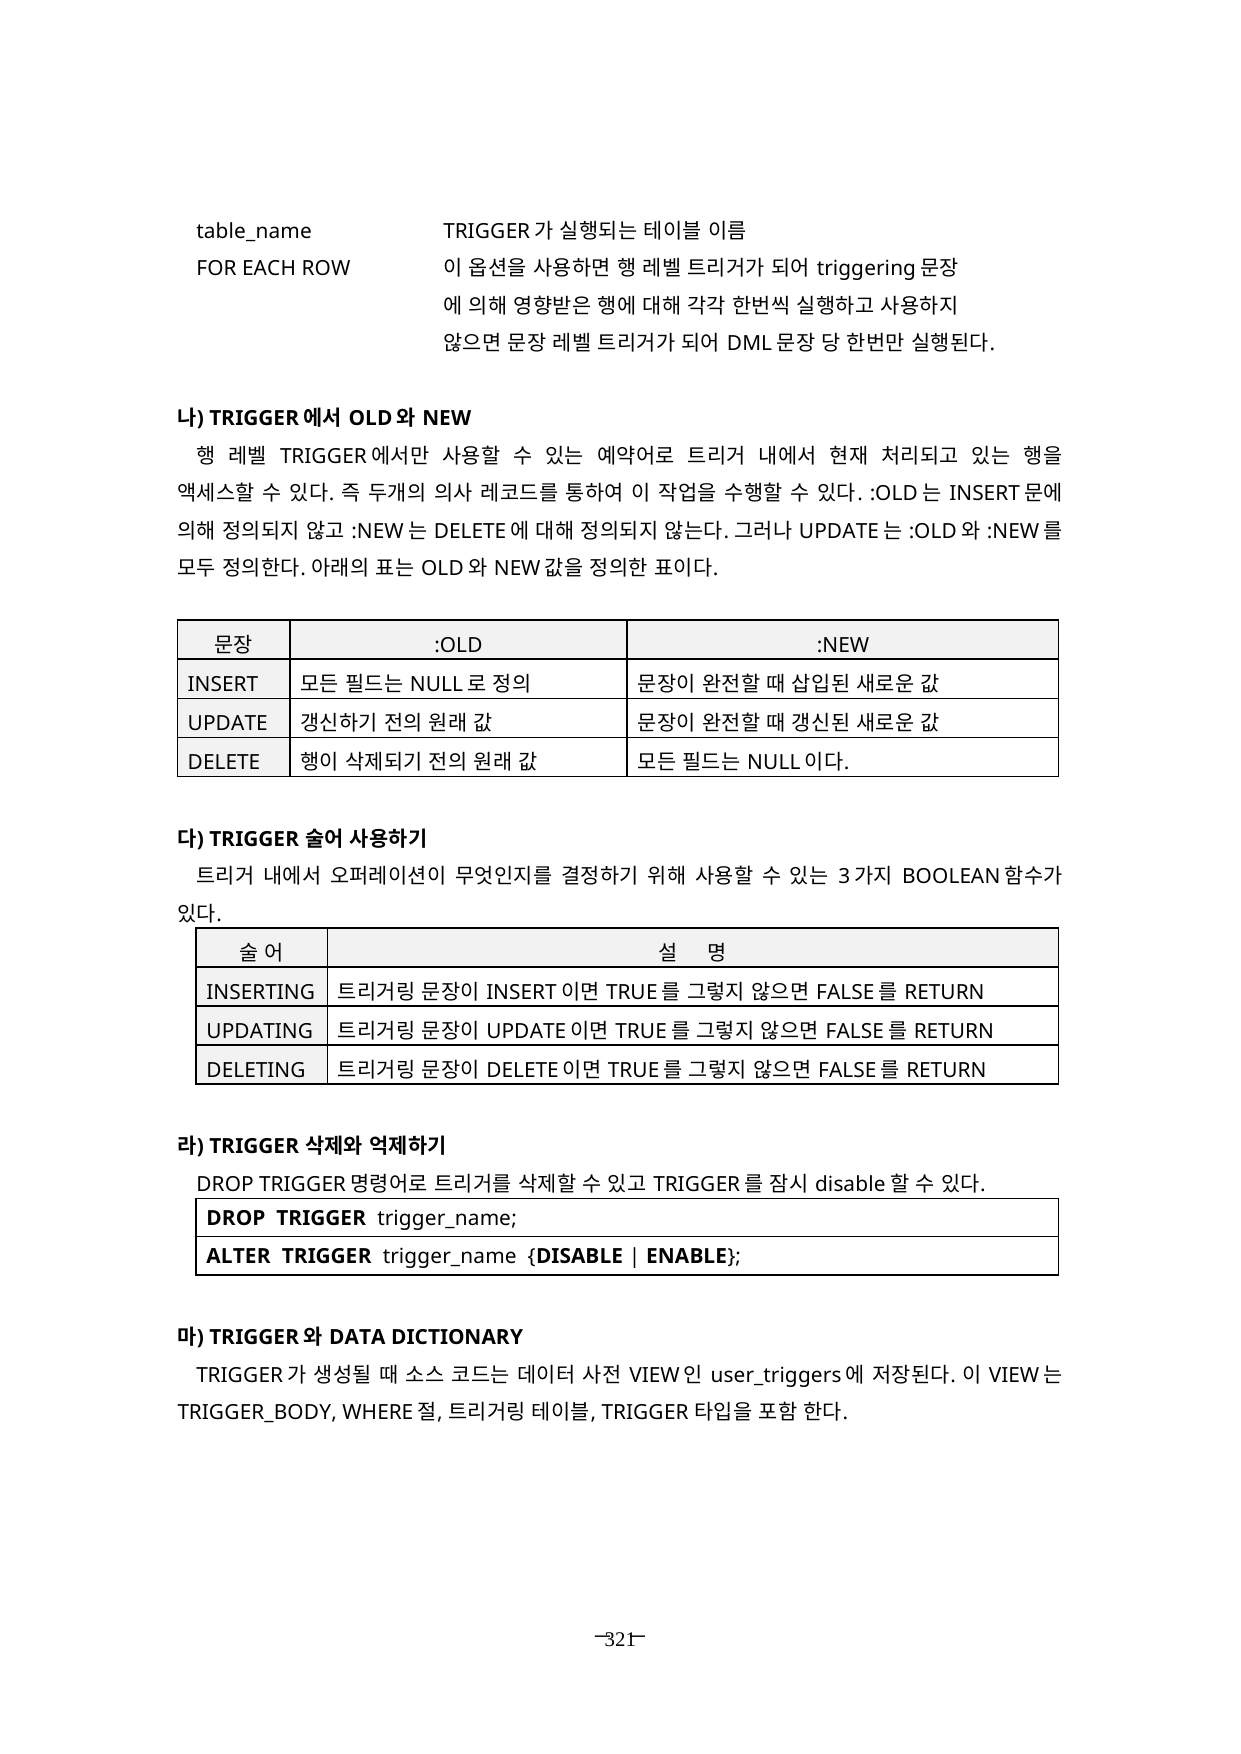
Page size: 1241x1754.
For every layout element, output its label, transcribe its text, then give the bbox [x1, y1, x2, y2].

table_cell 트리거링 문장이 DELETE이면 TRUE를 그렇지 않으면 FALSE를 RETURN [328, 1046, 1058, 1083]
text 마) TRIGGER와 DATA DICTIONARY [177, 1313, 1063, 1351]
table_cell 문장이 완전할 때 삽입된 새로운 값 [628, 660, 1058, 697]
table_cell DELETING [197, 1046, 327, 1083]
table_cell DELETE [178, 738, 289, 776]
table_header :OLD [291, 621, 626, 658]
table_cell 갱신하기 전의 원래 값 [291, 699, 626, 736]
table_header 술 어 [197, 929, 327, 966]
text 에 의해 영향받은 행에 대해 각각 한번씩 실행하고 사용하지 [177, 282, 1063, 319]
table_cell 트리거링 문장이 INSERT이면 TRUE를 그렇지 않으면 FALSE를 RETURN [328, 968, 1058, 1005]
text table_name TRIGGER가 실행되는 테이블 이름 [177, 207, 1063, 244]
text 행 레벨 TRIGGER에서만 사용할 수 있는 예약어로 트리거 내에서 현재 처리되고 있는 행을 액세스할 수 있다. 즉 두개의 의사 레코드를 통하여 이 작업을 수행할 수 있다. :OLD는 INSERT문에 의해 정의되지 않고 :NEW는 DELETE에 대해 정의되지 않는다. 그러나 UPDATE는 :OLD와 :NEW를 모두 정의한다. 아래의 표는 OLD와 NEW값을 정의한 표이다. [177, 432, 1063, 582]
table_header :NEW [628, 621, 1058, 658]
table_header DROP TRIGGER trigger_name; [197, 1199, 1058, 1236]
table_cell INSERT [178, 660, 289, 697]
table_cell 트리거링 문장이 UPDATE이면 TRUE를 그렇지 않으면 FALSE를 RETURN [328, 1007, 1058, 1044]
table_cell UPDATE [178, 699, 289, 736]
table_cell INSERTING [197, 968, 327, 1005]
text FOR EACH ROW 이 옵션을 사용하면 행 레벨 트리거가 되어 triggering문장 [177, 244, 1063, 282]
table_header 문장 [178, 621, 289, 658]
text 않으면 문장 레벨 트리거가 되어 DML문장 당 한번만 실행된다. [177, 319, 1063, 357]
table_cell 모든 필드는 NULL로 정의 [291, 660, 626, 697]
text 다) TRIGGER 술어 사용하기 [177, 814, 1063, 852]
table_cell 모든 필드는 NULL이다. [628, 738, 1058, 776]
table_cell ALTER TRIGGER trigger_name {DISABLE | ENABLE}; [197, 1237, 1058, 1274]
table_cell UPDATING [197, 1007, 327, 1044]
table_header 설 명 [328, 929, 1058, 966]
table_cell 행이 삭제되기 전의 원래 값 [291, 738, 626, 776]
table_cell 문장이 완전할 때 갱신된 새로운 값 [628, 699, 1058, 736]
text 라) TRIGGER 삭제와 억제하기 [177, 1122, 1063, 1160]
text DROP TRIGGER명령어로 트리거를 삭제할 수 있고 TRIGGER를 잠시 disable할 수 있다. [177, 1160, 1063, 1197]
text 나) TRIGGER에서 OLD와 NEW [177, 394, 1063, 432]
text 트리거 내에서 오퍼레이션이 무엇인지를 결정하기 위해 사용할 수 있는 3가지 BOOLEAN함수가 있다. [177, 852, 1063, 927]
text TRIGGER가 생성될 때 소스 코드는 데이터 사전 VIEW인 user_triggers에 저장된다. 이 VIEW는 TRIGGER_BODY, WHERE절, 트리거링 테이블, TRIGGER 타입을 포함 한다. [177, 1351, 1063, 1426]
